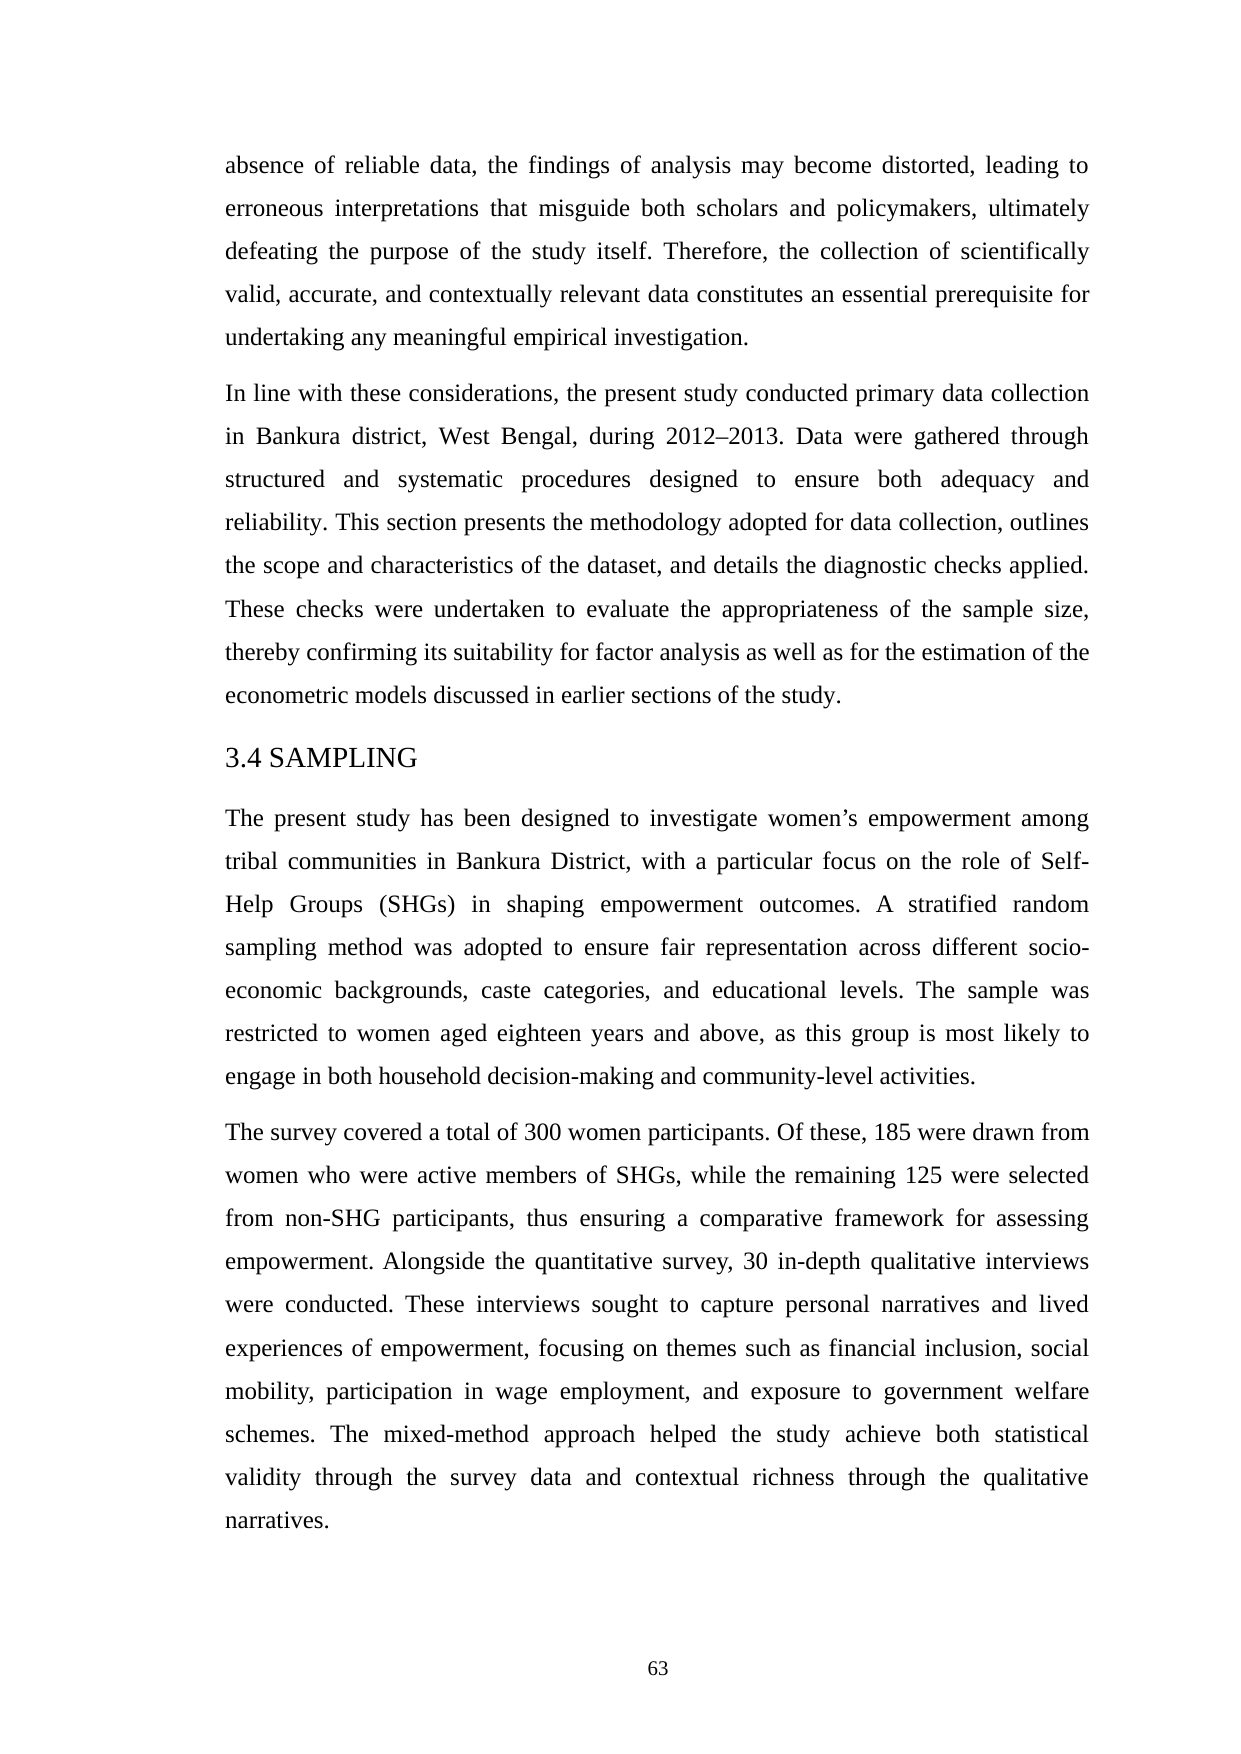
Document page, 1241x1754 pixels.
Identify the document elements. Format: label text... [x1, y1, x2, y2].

text In line with these considerations, the present study conducted primary data collection in Bankura district, West Bengal, during 2012–2013. Data were gathered through structured and systematic procedures designed to ensure both adequacy and reliability. This section presents the methodology adopted for data collection, outlines the scope and characteristics of the dataset, and details the diagnostic checks applied. These checks were undertaken to evaluate the appropriateness of the sample size, thereby confirming its suitability for factor analysis as well as for the estimation of the econometric models discussed in earlier sections of the study. [225, 378, 1090, 709]
subtitle 3.4 SAMPLING [225, 740, 1090, 773]
text The present study has been designed to investigate women’s empowerment among tribal communities in Bankura District, with a particular focus on the role of Self-Help Groups (SHGs) in shaping empowerment outcomes. A stratified random sampling method was adopted to ensure fair representation across different socio-economic backgrounds, caste categories, and educational levels. The sample was restricted to women aged eighteen years and above, as this group is most likely to engage in both household decision-making and community-level activities. [225, 803, 1090, 1090]
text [225, 150, 1090, 351]
text The survey covered a total of 300 women participants. Of these, 185 were drawn from women who were active members of SHGs, while the remaining 125 were selected from non-SHG participants, thus ensuring a comparative framework for assessing empowerment. Alongside the quantitative survey, 30 in-depth qualitative interviews were conducted. These interviews sought to capture personal narratives and lived experiences of empowerment, focusing on themes such as financial inclusion, social mobility, participation in wage employment, and exposure to government welfare schemes. The mixed-method approach helped the study achieve both statistical validity through the survey data and contextual richness through the qualitative narratives. [225, 1117, 1090, 1534]
